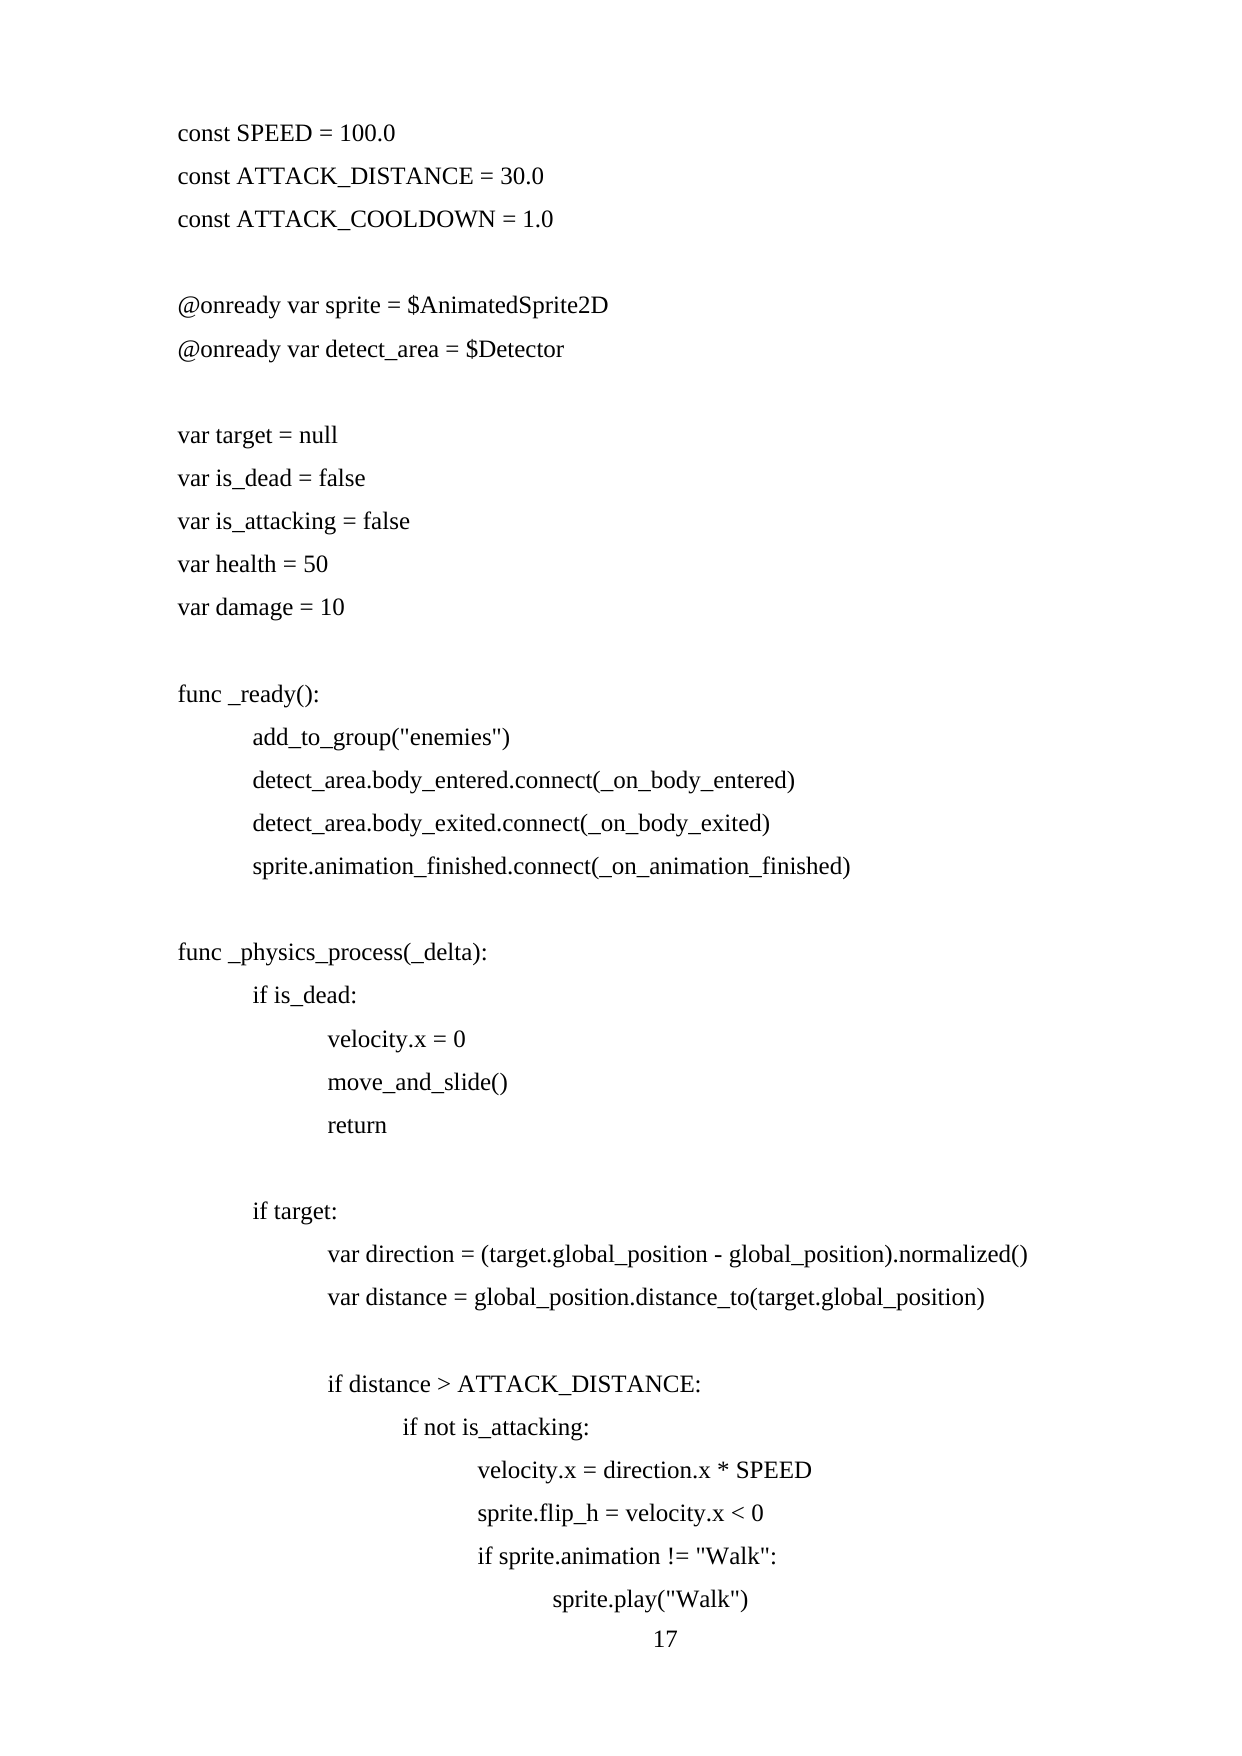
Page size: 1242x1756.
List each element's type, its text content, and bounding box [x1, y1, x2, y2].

text if not is_attacking: [177, 1412, 1153, 1441]
text sprite.play("Walk") [177, 1584, 1153, 1613]
text return [177, 1110, 1153, 1139]
text func _ready(): [177, 679, 1153, 707]
text @onready var detect_area = $Detector [177, 334, 1153, 362]
text add_to_group("enemies") [177, 722, 1153, 751]
text const ATTACK_COOLDOWN = 1.0 [177, 204, 1153, 233]
text const SPEED = 100.0 [177, 118, 1153, 147]
text velocity.x = 0 [177, 1024, 1153, 1052]
text var is_attacking = false [177, 506, 1153, 535]
text if is_dead: [177, 981, 1153, 1009]
text var target = null [177, 420, 1153, 449]
text var direction = (target.global_position - global_position).normalized() [177, 1239, 1153, 1268]
text move_and_slide() [177, 1067, 1153, 1096]
text if target: [177, 1196, 1153, 1225]
text var health = 50 [177, 549, 1153, 578]
text func _physics_process(_delta): [177, 937, 1153, 966]
text if distance > ATTACK_DISTANCE: [177, 1369, 1153, 1397]
text detect_area.body_exited.connect(_on_body_exited) [177, 808, 1153, 837]
text var distance = global_position.distance_to(target.global_position) [177, 1282, 1153, 1311]
text var damage = 10 [177, 592, 1153, 621]
text sprite.flip_h = velocity.x < 0 [177, 1498, 1153, 1527]
text detect_area.body_entered.connect(_on_body_entered) [177, 765, 1153, 794]
text const ATTACK_DISTANCE = 30.0 [177, 161, 1153, 190]
text sprite.animation_finished.connect(_on_animation_finished) [177, 851, 1153, 880]
text velocity.x = direction.x * SPEED [177, 1455, 1153, 1484]
text var is_dead = false [177, 463, 1153, 492]
text if sprite.animation != "Walk": [177, 1541, 1153, 1570]
text @onready var sprite = $AnimatedSprite2D [177, 291, 1153, 319]
